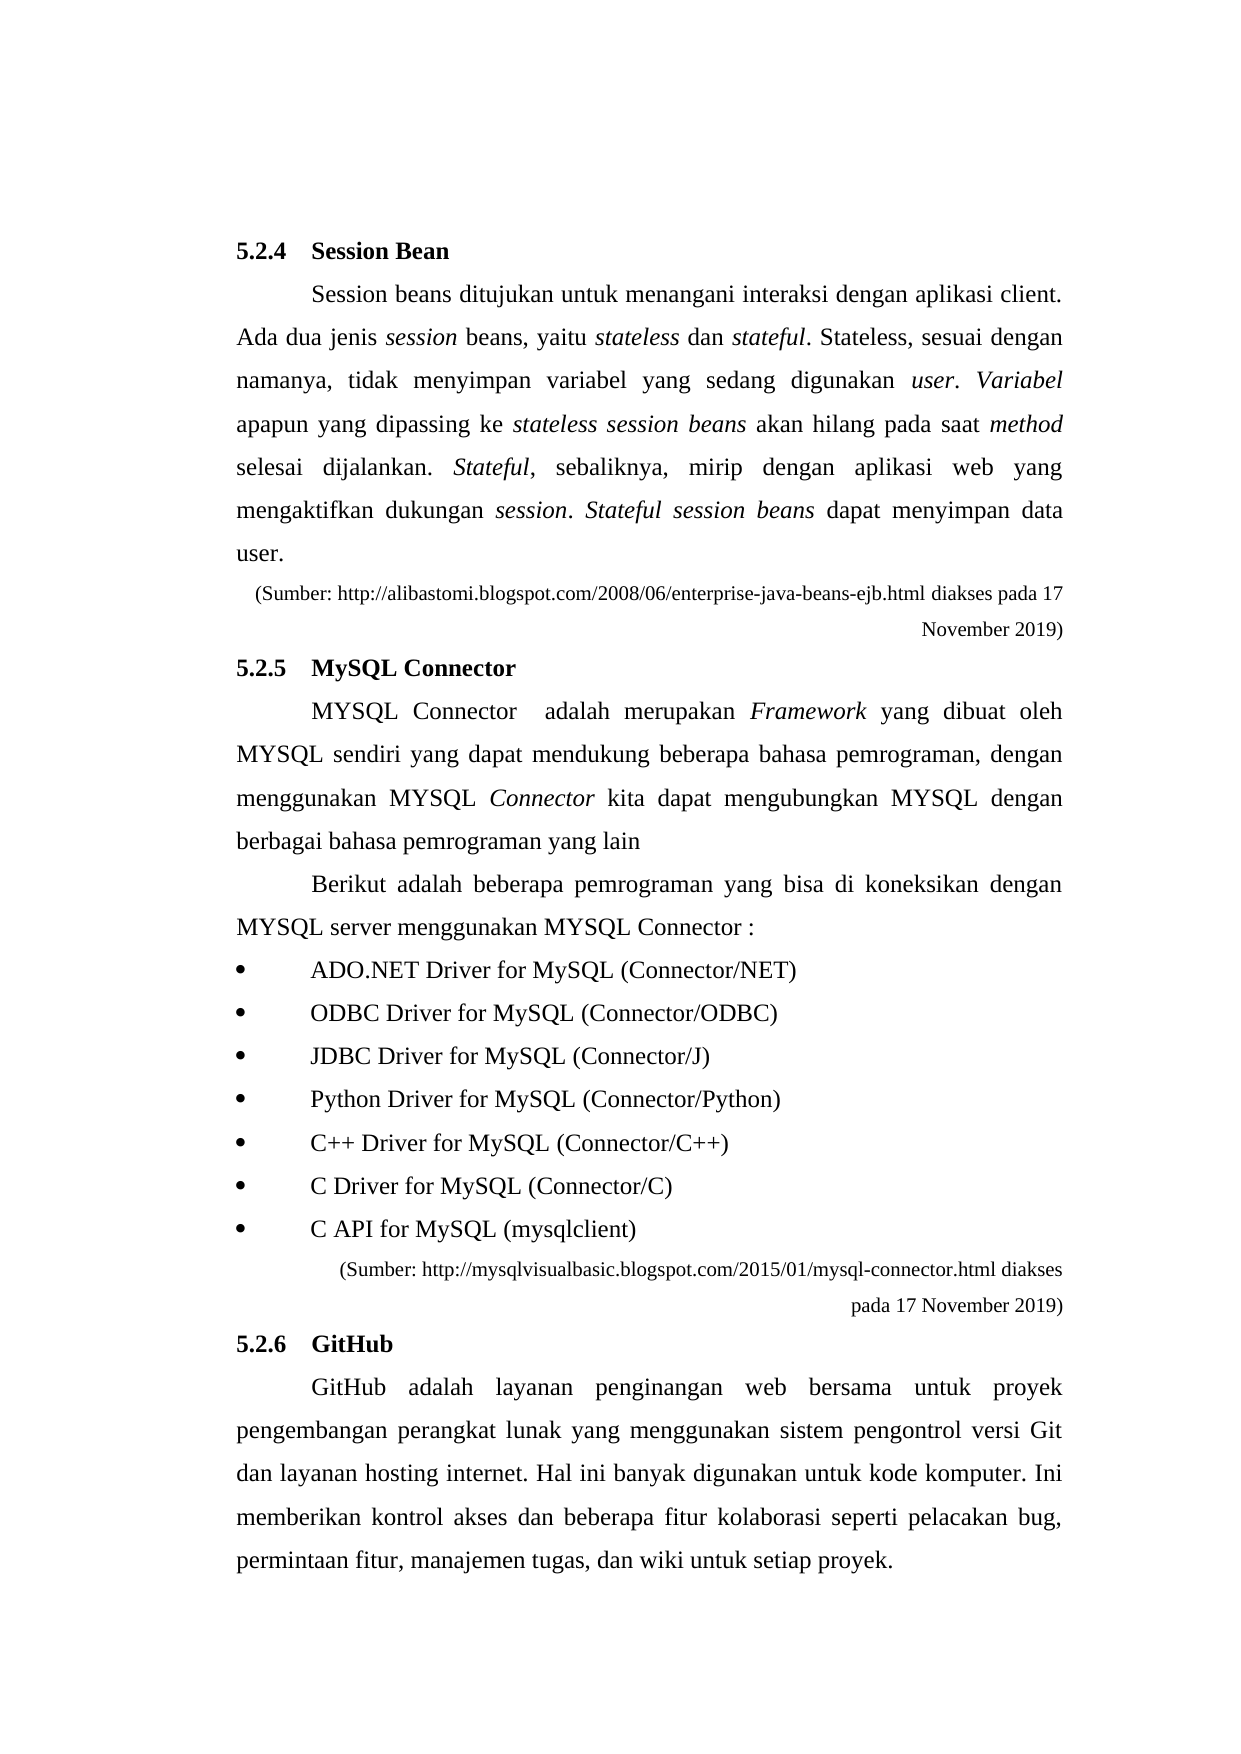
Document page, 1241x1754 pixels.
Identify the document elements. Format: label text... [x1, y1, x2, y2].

list MYSQL Connector adalah merupakan Framework yang dibuat oleh MYSQL sendiri yang dapat mendukung beberapa bahasa pemrograman, dengan menggunakan MYSQL Connector kita dapat mengubungkan MYSQL dengan berbagai bahasa pemrograman yang lain [236, 696, 1063, 854]
list Python Driver for MySQL (Connector/Python) [236, 1084, 1063, 1113]
text GitHub [236, 1329, 1063, 1358]
list (Sumber: http://mysqlvisualbasic.blogspot.com/2015/01/mysql-connector.html diakses pada 17 November 2019) [295, 1257, 1063, 1317]
list Berikut adalah beberapa pemrograman yang bisa di koneksikan dengan MYSQL server menggunakan MYSQL Connector : [236, 869, 1063, 941]
list C API for MySQL (mysqlclient) [236, 1214, 1063, 1243]
list C++ Driver for MySQL (Connector/C++) [236, 1128, 1063, 1156]
text (Sumber: http://alibastomi.blogspot.com/2008/06/enterprise-java-beans-ejb.html diakses pada 17 November 2019) [236, 581, 1063, 641]
list ODBC Driver for MySQL (Connector/ODBC) [236, 998, 1063, 1027]
text GitHub adalah layanan penginangan web bersama untuk proyek pengembangan perangkat lunak yang menggunakan sistem pengontrol versi Git dan layanan hosting internet. Hal ini banyak digunakan untuk kode komputer. Ini memberikan kontrol akses dan beberapa fitur kolaborasi seperti pelacakan bug, permintaan fitur, manajemen tugas, dan wiki untuk setiap proyek. [236, 1372, 1063, 1573]
text Session beans ditujukan untuk menangani interaksi dengan aplikasi client. Ada dua jenis session beans, yaitu stateless dan stateful. Stateless, sesuai dengan namanya, tidak menyimpan variabel yang sedang digunakan user. Variabel apapun yang dipassing ke stateless session beans akan hilang pada saat method selesai dijalankan. Stateful, sebaliknya, mirip dengan aplikasi web yang mengaktifkan dukungan session. Stateful session beans dapat menyimpan data user. [236, 279, 1063, 567]
text MySQL Connector [236, 653, 1063, 682]
list ADO.NET Driver for MySQL (Connector/NET) [236, 955, 1063, 984]
list JDBC Driver for MySQL (Connector/J) [236, 1041, 1063, 1070]
list C Driver for MySQL (Connector/C) [236, 1171, 1063, 1199]
text Session Bean [236, 236, 1063, 265]
